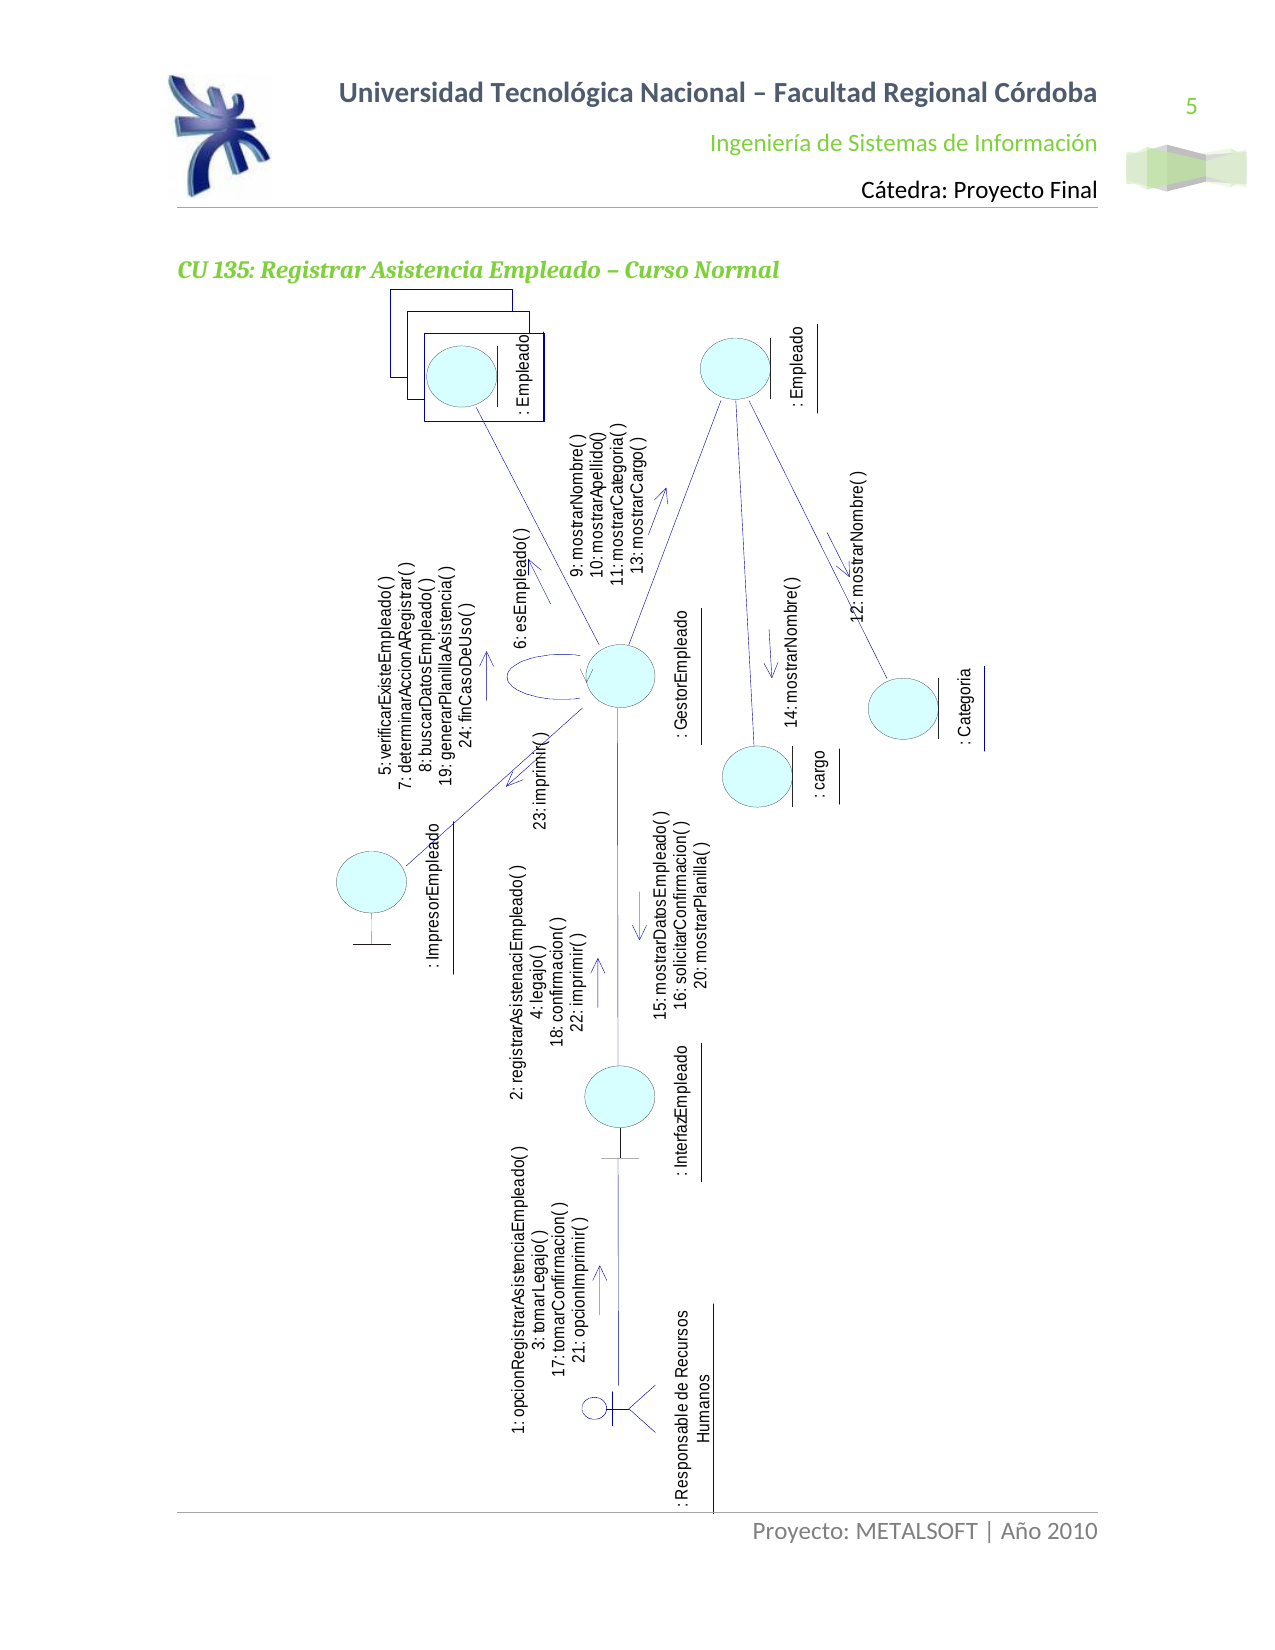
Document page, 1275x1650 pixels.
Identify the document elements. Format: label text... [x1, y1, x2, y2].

picture [167, 74, 272, 199]
text CU 135: Registrar Asistencia Empleado – Curso Normal [177, 256, 1098, 284]
